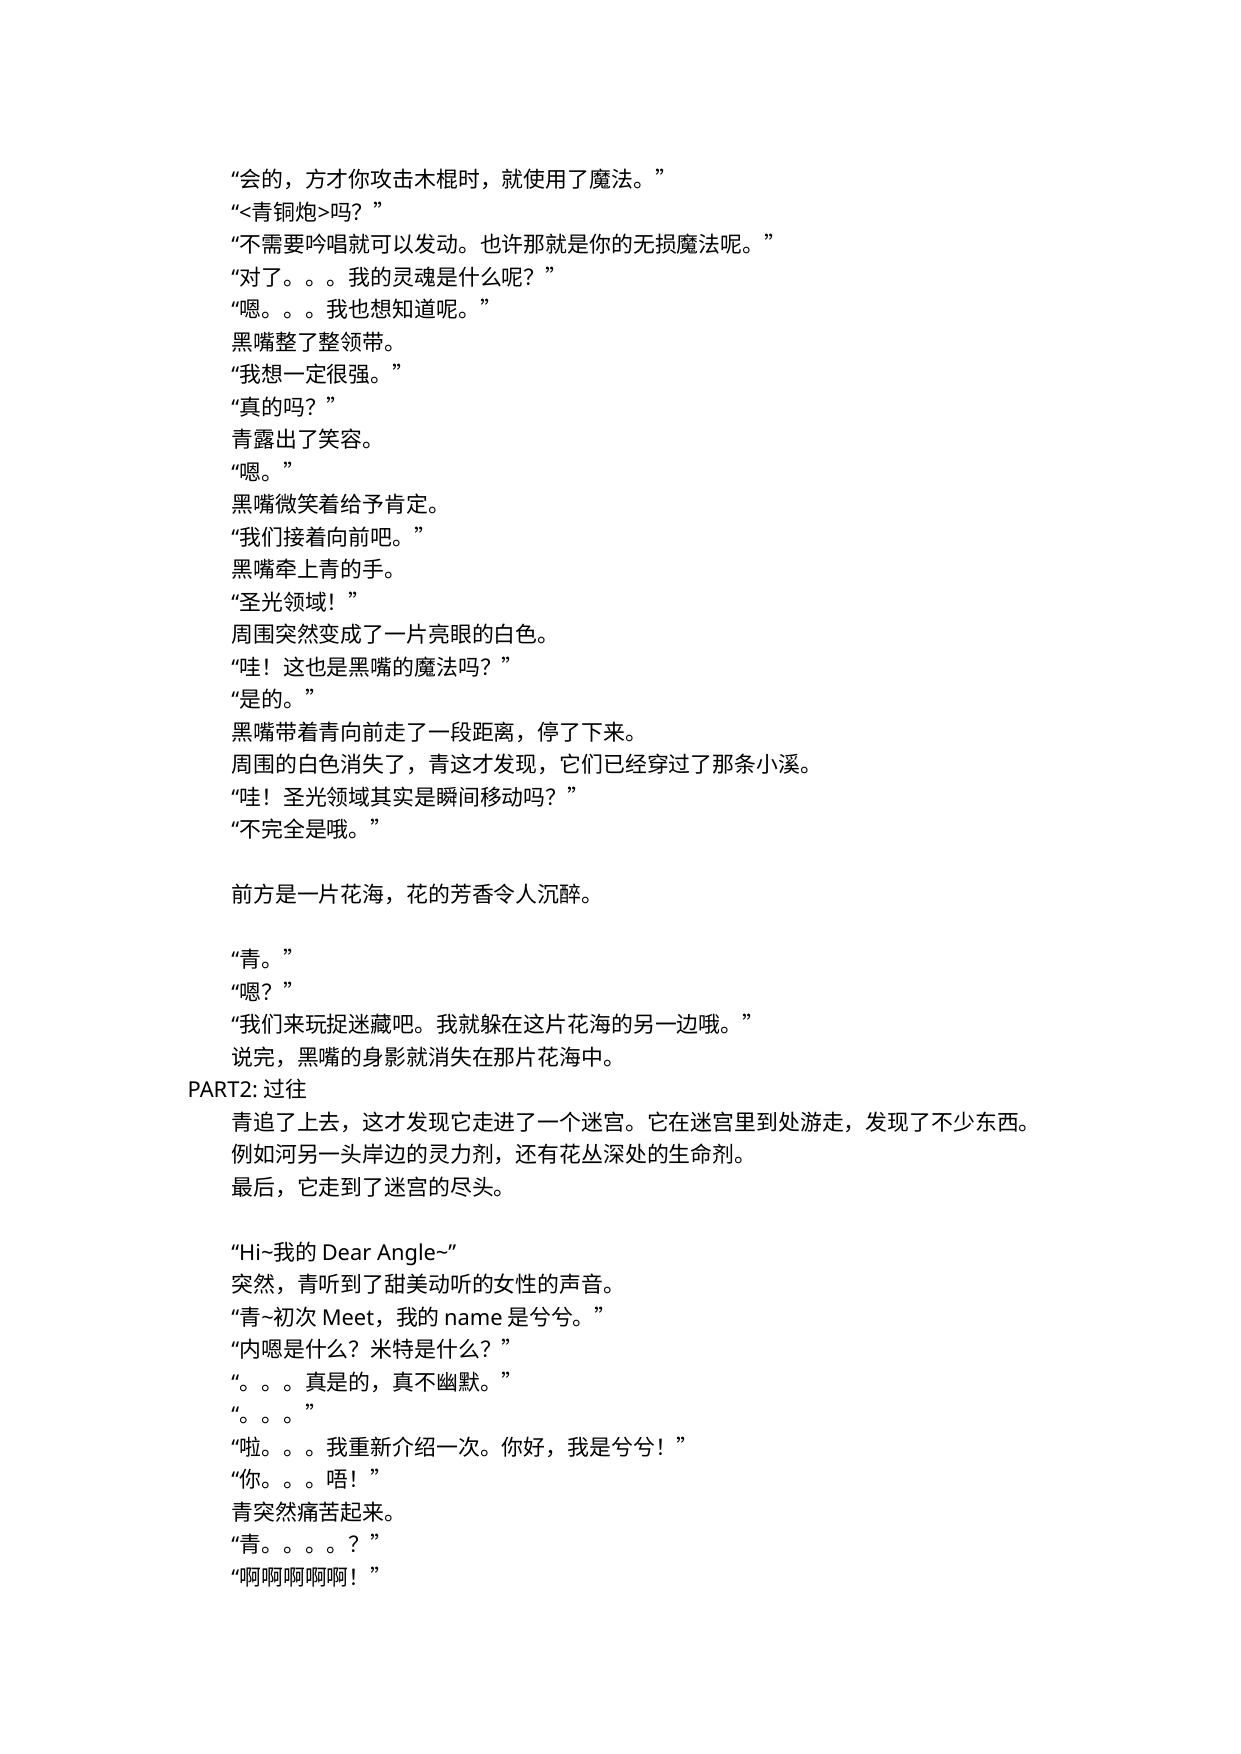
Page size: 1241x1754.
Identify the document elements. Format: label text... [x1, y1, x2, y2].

text “嗯？” [187, 974, 1053, 1007]
text 周围的白色消失了，青这才发现，它们已经穿过了那条小溪。 [187, 747, 1053, 779]
text 青突然痛苦起来。 [187, 1494, 1053, 1527]
text “不完全是哦。” [187, 812, 1053, 844]
text “会的，方才你攻击木棍时，就使用了魔法。” [187, 162, 1053, 194]
text “青~初次Meet，我的name是兮兮。” [187, 1299, 1053, 1332]
text PART2: 过往 [187, 1072, 1053, 1104]
text 黑嘴牵上青的手。 [187, 552, 1053, 584]
text 黑嘴微笑着给予肯定。 [187, 487, 1053, 519]
text 青露出了笑容。 [187, 422, 1053, 454]
text “嗯。” [187, 454, 1053, 487]
text “我想一定很强。” [187, 357, 1053, 389]
text “青。” [187, 942, 1053, 974]
text “青。。。。？” [187, 1527, 1053, 1559]
text 黑嘴带着青向前走了一段距离，停了下来。 [187, 714, 1053, 747]
text “圣光领域！” [187, 584, 1053, 617]
text 青追了上去，这才发现它走进了一个迷宫。它在迷宫里到处游走，发现了不少东西。 [187, 1104, 1053, 1137]
text “Hi~我的Dear Angle~” [187, 1234, 1053, 1267]
text 黑嘴整了整领带。 [187, 324, 1053, 357]
text “。。。” [187, 1397, 1053, 1429]
text “对了。。。我的灵魂是什么呢？” [187, 259, 1053, 292]
text “内嗯是什么？米特是什么？” [187, 1332, 1053, 1364]
text “啊啊啊啊啊！” [187, 1559, 1053, 1592]
text 前方是一片花海，花的芳香令人沉醉。 [187, 877, 1053, 909]
text “<青铜炮>吗？” [187, 194, 1053, 227]
text 例如河另一头岸边的灵力剂，还有花丛深处的生命剂。 [187, 1137, 1053, 1169]
text “嗯。。。我也想知道呢。” [187, 292, 1053, 324]
text “啦。。。我重新介绍一次。你好，我是兮兮！” [187, 1429, 1053, 1462]
text “哇！圣光领域其实是瞬间移动吗？” [187, 779, 1053, 812]
text “哇！这也是黑嘴的魔法吗？” [187, 649, 1053, 682]
text 说完，黑嘴的身影就消失在那片花海中。 [187, 1039, 1053, 1072]
text 周围突然变成了一片亮眼的白色。 [187, 617, 1053, 649]
text 突然，青听到了甜美动听的女性的声音。 [187, 1267, 1053, 1299]
text “你。。。唔！” [187, 1462, 1053, 1494]
text “我们来玩捉迷藏吧。我就躲在这片花海的另一边哦。” [187, 1007, 1053, 1039]
text “真的吗？” [187, 389, 1053, 422]
text “。。。真是的，真不幽默。” [187, 1364, 1053, 1397]
text 最后，它走到了迷宫的尽头。 [187, 1169, 1053, 1202]
text “是的。” [187, 682, 1053, 714]
text “我们接着向前吧。” [187, 519, 1053, 552]
text “不需要吟唱就可以发动。也许那就是你的无损魔法呢。” [187, 227, 1053, 259]
